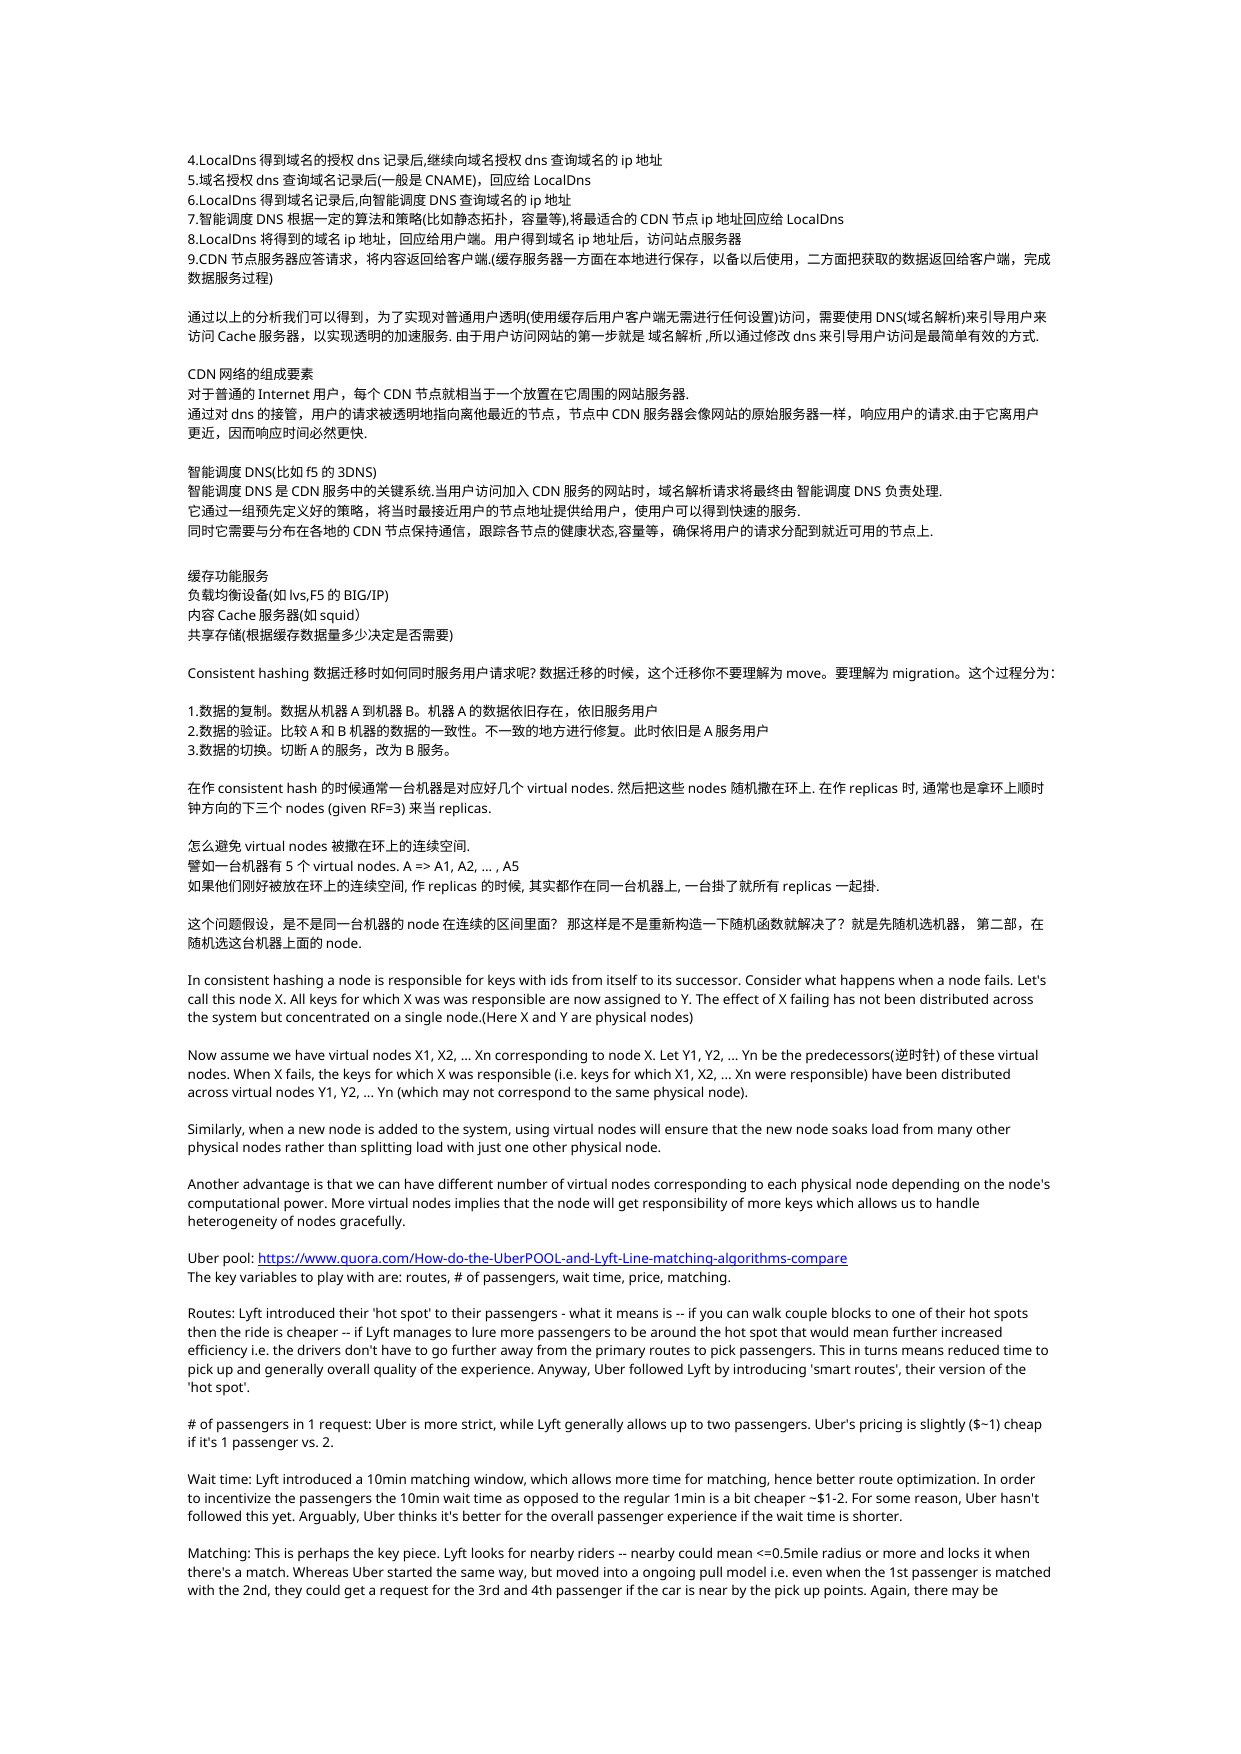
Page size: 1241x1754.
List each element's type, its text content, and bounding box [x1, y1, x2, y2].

list Wait time: Lyft introduced a 10min matching window, which allows more time for matching, hence better route optimization. In order to incentivize the passengers the 10min wait time as opposed to the regular 1min is a bit cheaper ~$1-2. For some reason, Uber hasn't followed this yet. Arguably, Uber thinks it's better for the overall passenger experience if the wait time is shorter. [187, 1470, 1053, 1526]
list 5.域名授权dns 查询域名记录后(一般是CNAME)，回应给 LocalDns [187, 170, 1053, 189]
list CDN网络的组成要素 [187, 364, 1053, 384]
list 智能调度DNS(比如f5的3DNS) [187, 461, 1053, 481]
list 4.LocalDns得到域名的授权dns记录后,继续向域名授权dns查询域名的ip地址 [187, 150, 1053, 170]
list 1.数据的复制。数据从机器A到机器B。机器A的数据依旧存在，依旧服务用户 [187, 701, 1053, 720]
list The key variables to play with are: routes, # of passengers, wait time, price, matching. [187, 1267, 1053, 1286]
list 内容Cache服务器(如squid） [187, 605, 1053, 624]
list Another advantage is that we can have different number of virtual nodes corresponding to each physical node depending on the node's computational power. More virtual nodes implies that the node will get responsibility of more keys which allows us to handle heterogeneity of nodes gracefully. [187, 1175, 1053, 1231]
list Uber pool: https://www.quora.com/How-do-the-UberPOOL-and-Lyft-Line-matching-algorithms-compare [187, 1249, 1053, 1267]
list In consistent hashing a node is responsible for keys with ids from itself to its successor. Consider what happens when a node fails. Let's call this node X. All keys for which X was was responsible are now assigned to Y. The effect of X failing has not been distributed across the system but concentrated on a single node.(Here X and Y are physical nodes) [187, 971, 1053, 1027]
list Consistent hashing 数据迁移时如何同时服务用户请求呢? 数据迁移的时候，这个迁移你不要理解为 move。要理解为 migration。这个过程分为： [187, 662, 1053, 682]
list 3.数据的切换。切断A的服务，改为B服务。 [187, 740, 1053, 760]
list 在作 consistent hash 的时候通常一台机器是对应好几个 virtual nodes. 然后把这些 nodes 随机撒在环上. 在作 replicas 时, 通常也是拿环上顺时钟方向的下三个 nodes (given RF=3) 来当 replicas. [187, 778, 1053, 817]
list 如果他们刚好被放在环上的连续空间, 作 replicas 的时候, 其实都作在同一台机器上, 一台掛了就所有 replicas 一起掛. [187, 875, 1053, 895]
list 缓存功能服务 [187, 565, 1053, 585]
list 同时它需要与分布在各地的CDN节点保持通信，跟踪各节点的健康状态,容量等，确保将用户的请求分配到就近可用的节点上. [187, 520, 1053, 540]
list 通过对dns的接管，用户的请求被透明地指向离他最近的节点，节点中CDN服务器会像网站的原始服务器一样，响应用户的请求.由于它离用户更近，因而响应时间必然更快. [187, 403, 1053, 443]
list 9.CDN节点服务器应答请求，将内容返回给客户端.(缓存服务器一方面在本地进行保存，以备以后使用，二方面把获取的数据返回给客户端，完成数据服务过程) [187, 248, 1053, 288]
list 譬如一台机器有 5 个 virtual nodes. A => A1, A2, ... , A5 [187, 856, 1053, 875]
list 通过以上的分析我们可以得到，为了实现对普通用户透明(使用缓存后用户客户端无需进行任何设置)访问，需要使用DNS(域名解析)来引导用户来访问Cache服务器，以实现透明的加速服务. 由于用户访问网站的第一步就是 域名解析 ,所以通过修改dns来引导用户访问是最简单有效的方式. [187, 306, 1053, 346]
list 8.LocalDns 将得到的域名ip地址，回应给用户端。用户得到域名ip地址后，访问站点服务器 [187, 229, 1053, 248]
list 6.LocalDns 得到域名记录后,向智能调度DNS查询域名的ip地址 [187, 189, 1053, 209]
list 7.智能调度DNS 根据一定的算法和策略(比如静态拓扑，容量等),将最适合的CDN节点ip地址回应给 LocalDns [187, 209, 1053, 229]
list 负载均衡设备(如lvs,F5的BIG/IP) [187, 585, 1053, 605]
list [187, 1544, 1053, 1599]
list 共享存储(根据缓存数据量多少决定是否需要) [187, 624, 1053, 644]
list 它通过一组预先定义好的策略，将当时最接近用户的节点地址提供给用户，使用户可以得到快速的服务. [187, 501, 1053, 520]
list 怎么避免 virtual nodes 被撒在环上的连续空间. [187, 836, 1053, 856]
list # of passengers in 1 request: Uber is more strict, while Lyft generally allows up to two passengers. Uber's pricing is slightly ($~1) cheap if it's 1 passenger vs. 2. [187, 1415, 1053, 1452]
list 这个问题假设，是不是同一台机器的node在连续的区间里面？ 那这样是不是重新构造一下随机函数就解决了？就是先随机选机器， 第二部，在随机选这台机器上面的node. [187, 913, 1053, 953]
list Now assume we have virtual nodes X1, X2, ... Xn corresponding to node X. Let Y1, Y2, ... Yn be the predecessors(逆时针) of these virtual nodes. When X fails, the keys for which X was responsible (i.e. keys for which X1, X2, ... Xn were responsible) have been distributed across virtual nodes Y1, Y2, ... Yn (which may not correspond to the same physical node). [187, 1045, 1053, 1102]
list 智能调度DNS是CDN服务中的关键系统.当用户访问加入CDN服务的网站时，域名解析请求将最终由 智能调度DNS 负责处理. [187, 481, 1053, 501]
list 2.数据的验证。比较A和B机器的数据的一致性。不一致的地方进行修复。此时依旧是A服务用户 [187, 720, 1053, 740]
list 对于普通的Internet用户，每个CDN节点就相当于一个放置在它周围的网站服务器. [187, 384, 1053, 403]
list Similarly, when a new node is added to the system, using virtual nodes will ensure that the new node soaks load from many other physical nodes rather than splitting load with just one other physical node. [187, 1120, 1053, 1157]
list Routes: Lyft introduced their 'hot spot' to their passengers - what it means is -- if you can walk couple blocks to one of their hot spots then the ride is cheaper -- if Lyft manages to lure more passengers to be around the hot spot that would mean further increased efficiency i.e. the drivers don't have to go further away from the primary routes to pick passengers. This in turns means reduced time to pick up and generally overall quality of the experience. Anyway, Uber followed Lyft by introducing 'smart routes', their version of the 'hot spot'. [187, 1304, 1053, 1397]
